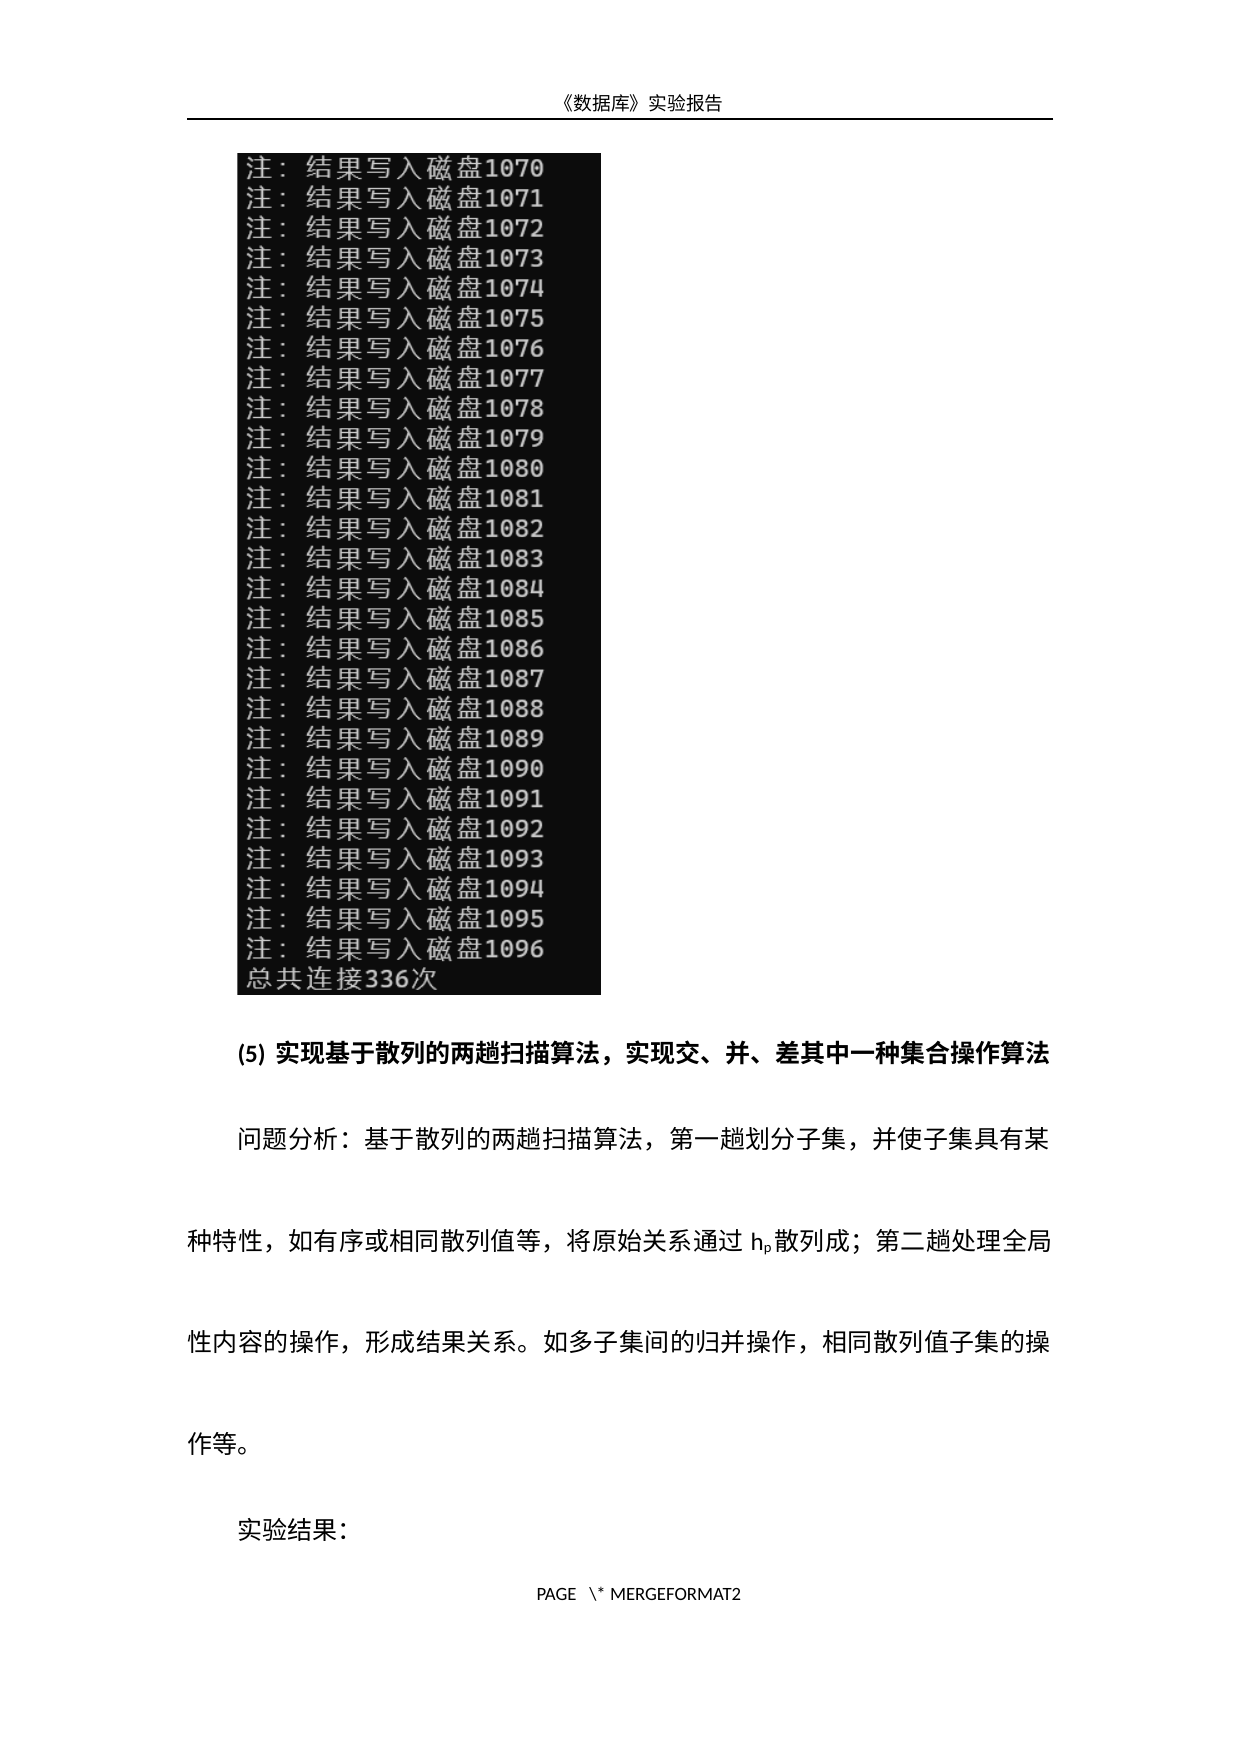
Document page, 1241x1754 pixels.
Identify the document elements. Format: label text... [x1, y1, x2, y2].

text 实验结果： [187, 1495, 1053, 1563]
text 问题分析：基于散列的两趟扫描算法，第一趟划分子集，并使子集具有某种特性，如有序或相同散列值等，将原始关系通过hp散列成；第二趟处理全局性内容的操作，形成结果关系。如多子集间的归并操作，相同散列值子集的操作等。 [187, 1103, 1053, 1477]
list 实现基于散列的两趟扫描算法，实现交、并、差其中一种集合操作算法 [237, 1017, 1053, 1085]
picture [237, 153, 601, 995]
